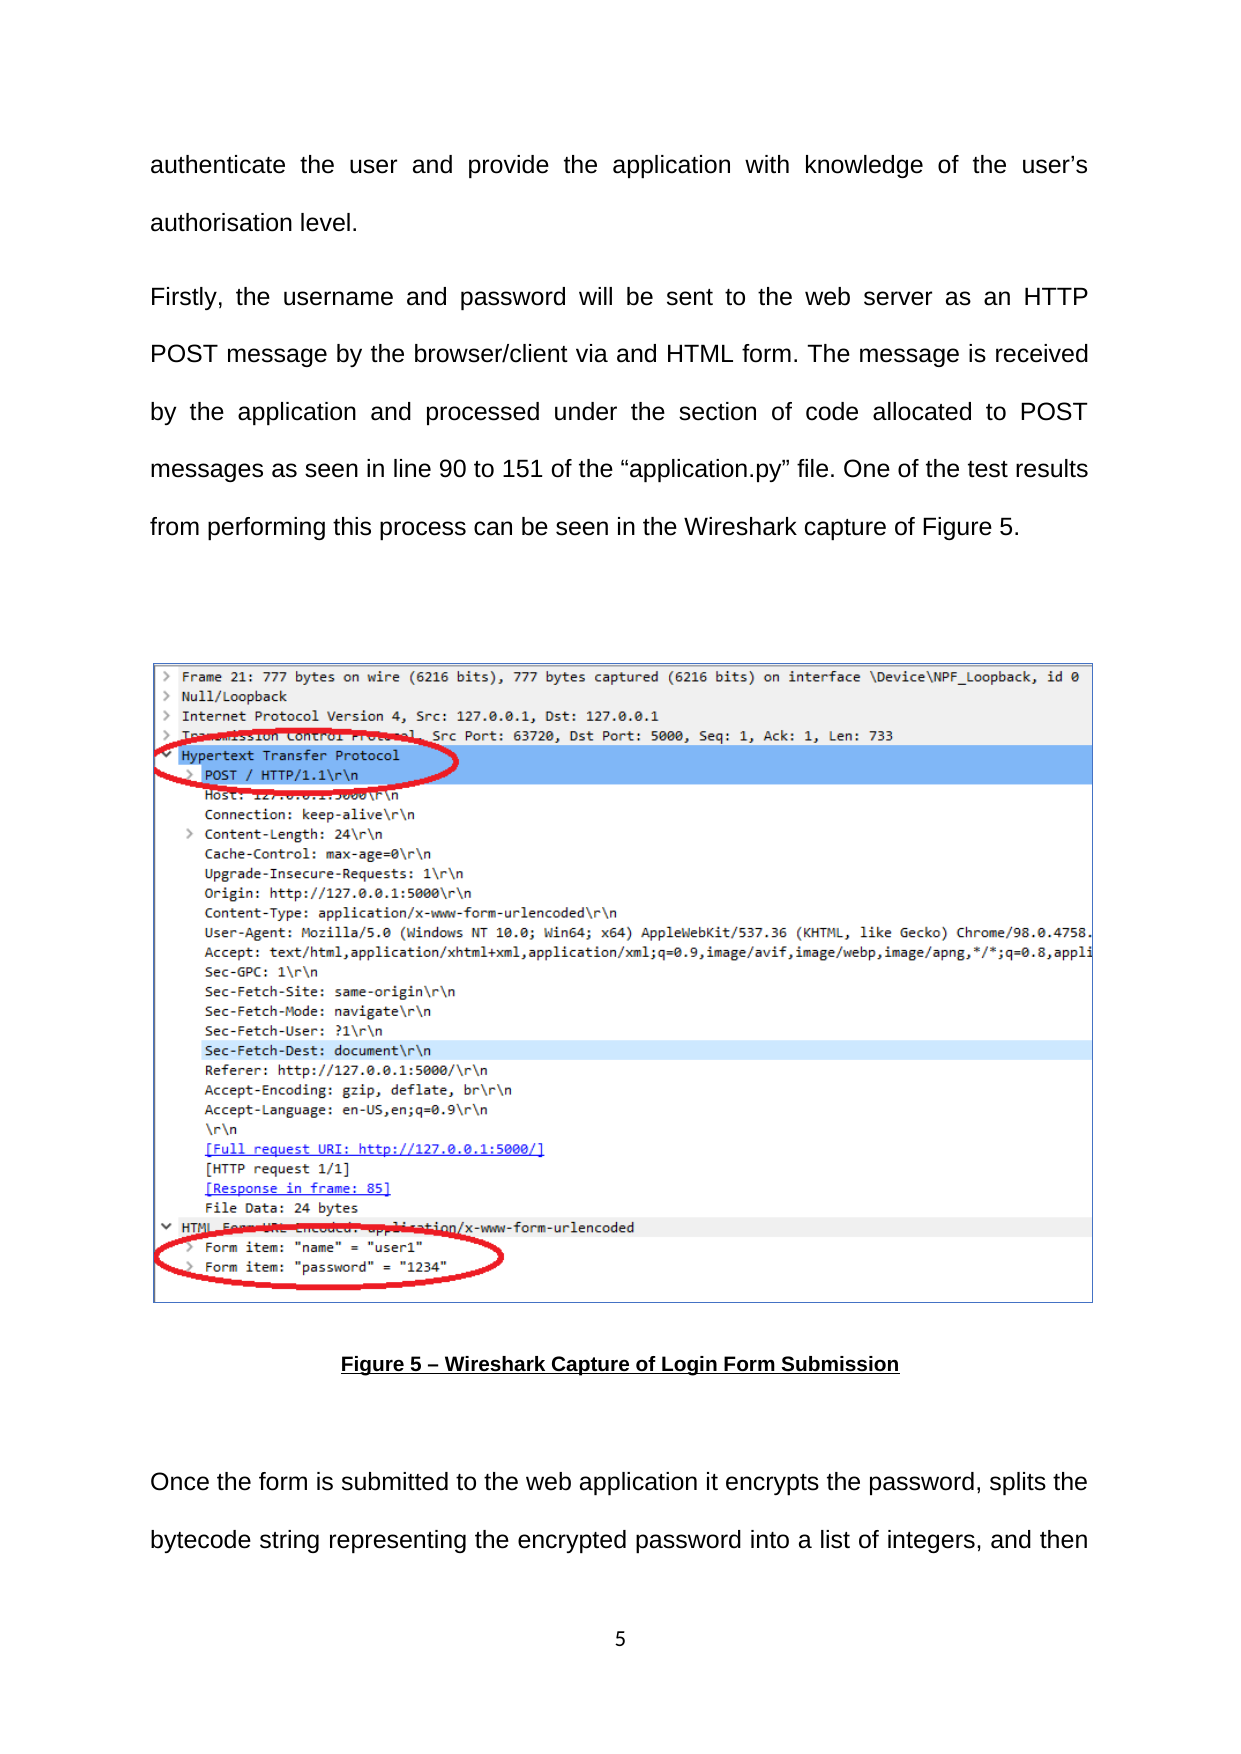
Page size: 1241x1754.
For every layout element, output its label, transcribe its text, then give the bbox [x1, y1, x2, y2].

text Figure 5 – Wireshark Capture of Login Form Submission [150, 1352, 1090, 1376]
picture [154, 664, 1092, 1302]
